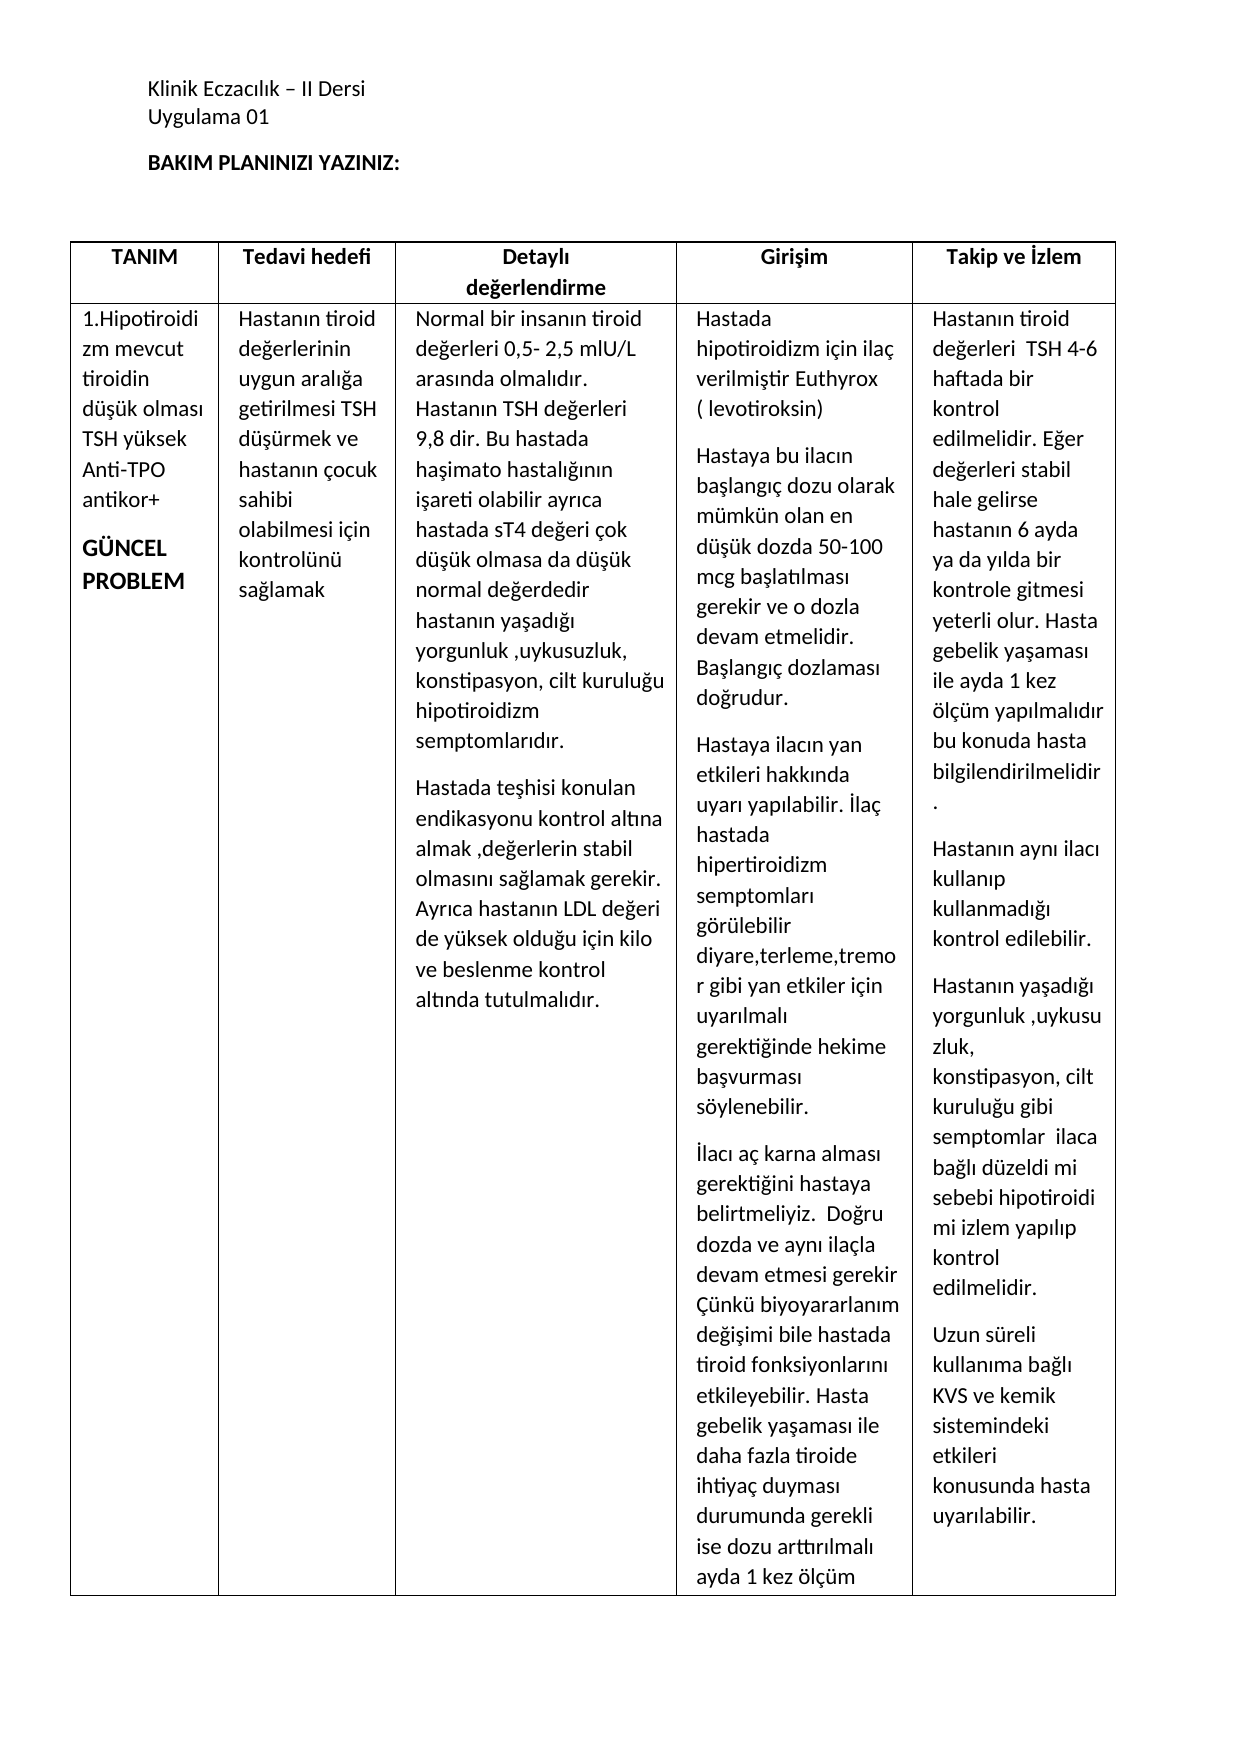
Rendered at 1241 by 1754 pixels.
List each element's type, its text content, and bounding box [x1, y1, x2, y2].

table_header Detaylı değerlendirme [396, 243, 676, 303]
table_header Takip ve İzlem [913, 243, 1115, 303]
table_header Tedavi hedefi [219, 243, 395, 303]
table_header TANIM [71, 243, 218, 303]
table_header Girişim [677, 243, 912, 303]
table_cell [219, 304, 395, 1595]
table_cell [71, 304, 218, 1595]
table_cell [913, 304, 1115, 1595]
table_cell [677, 304, 912, 1595]
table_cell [396, 304, 676, 1595]
text BAKIM PLANINIZI YAZINIZ: [148, 148, 1093, 176]
